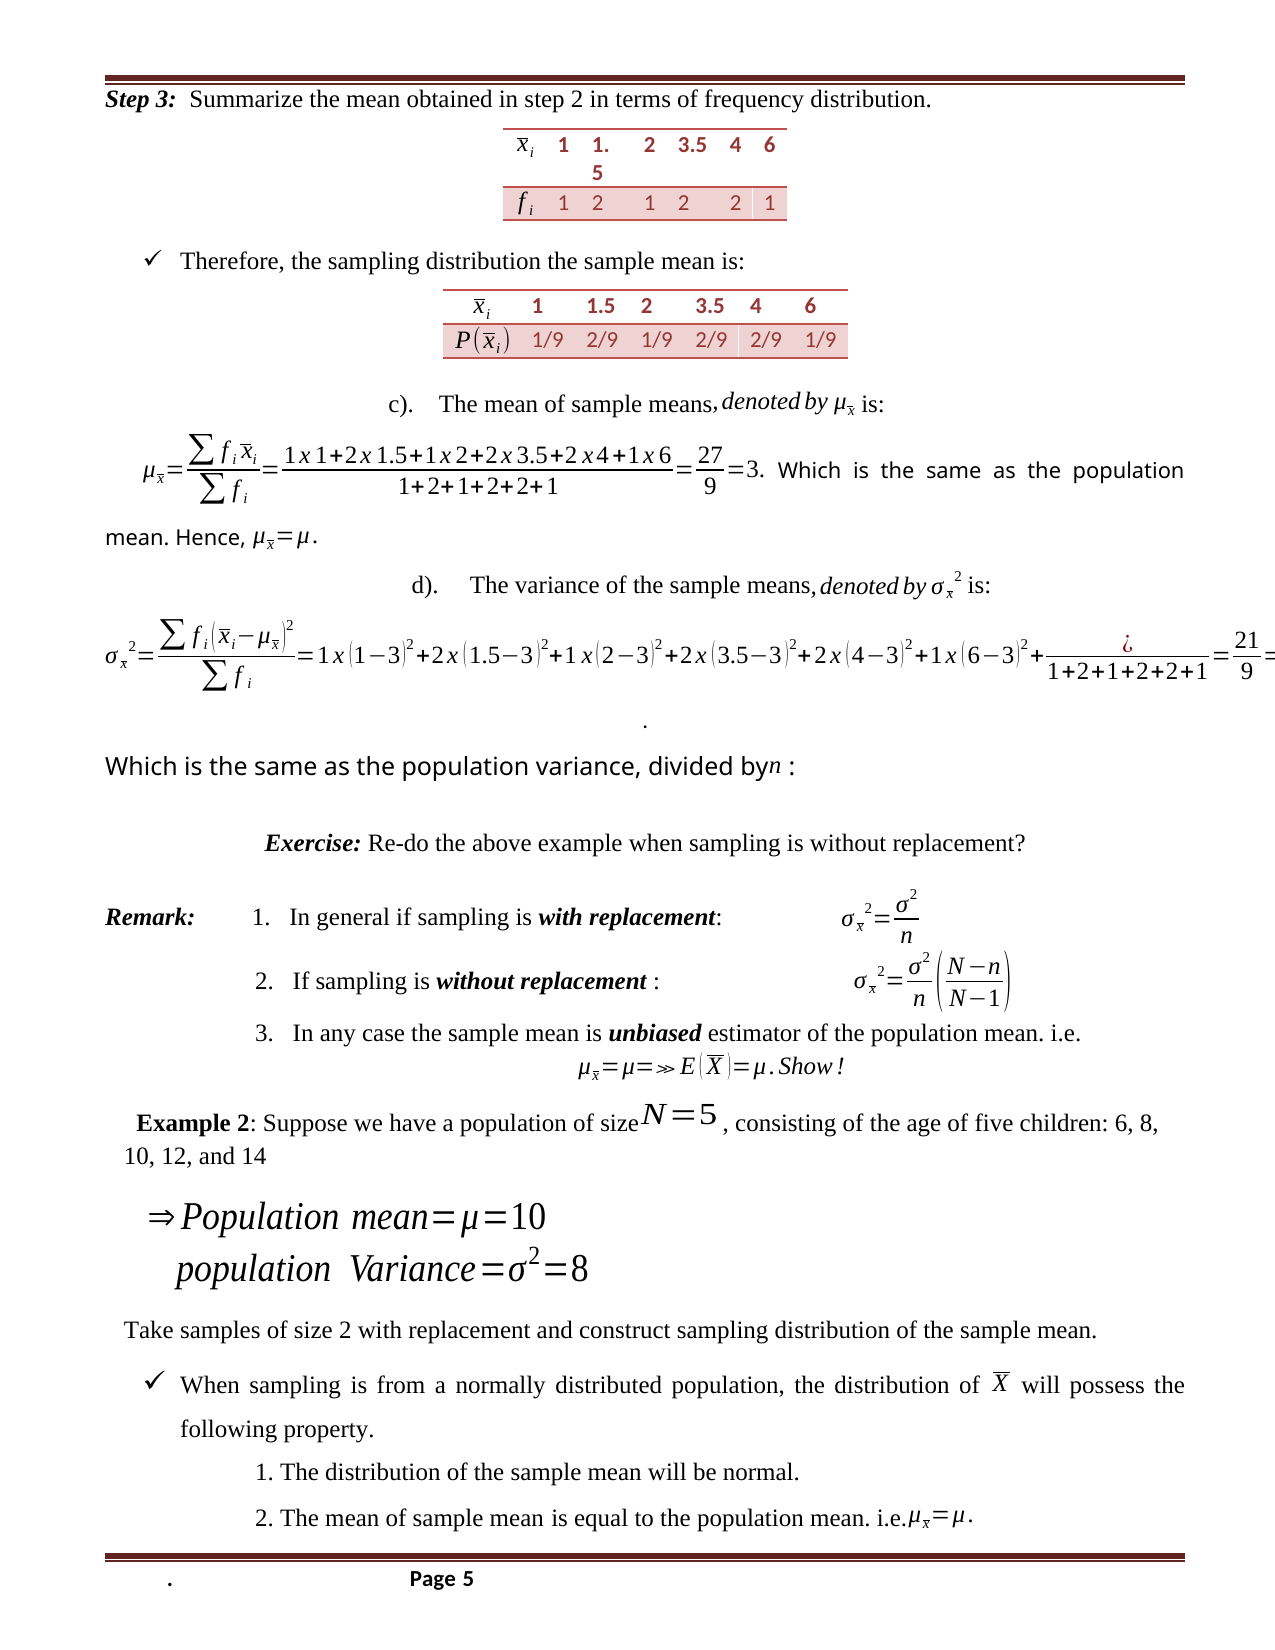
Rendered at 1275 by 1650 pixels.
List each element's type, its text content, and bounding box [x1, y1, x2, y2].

text 3. In any case the sample mean is unbiased estimator of the population mean. i.e. [255, 1018, 1185, 1047]
table_header 6 [793, 291, 848, 323]
table_cell [503, 188, 546, 219]
table_header 2 [632, 130, 666, 186]
text Which is the same as the population variance, divided by : [105, 748, 1185, 782]
text Remark: 1. In general if sampling is with replacement: [105, 886, 1185, 948]
table_cell 2/9 [575, 325, 629, 357]
text c). The mean of sample means is: [142, 388, 1185, 419]
text Example 2: Suppose we have a population of size, consisting of the age of five children: 6, 8, 10, 12, and 14 [124, 1098, 1185, 1170]
table_cell 2/9 [739, 325, 793, 357]
text Exercise: Re-do the above example when sampling is without replacement? [105, 799, 1185, 857]
table_header 1.5 [575, 291, 629, 323]
text 1. The distribution of the sample mean will be normal. [255, 1457, 1185, 1486]
table_cell [443, 325, 520, 357]
text d). The variance of the sample means is: [142, 567, 1185, 602]
table_header 3.5 [666, 130, 718, 186]
table_header 4 [739, 291, 793, 323]
text Which is the same as the population mean. Hence, [105, 433, 1185, 553]
table_cell 1/9 [520, 325, 575, 357]
table_cell 1 [753, 188, 787, 219]
table_cell 1 [632, 188, 666, 219]
text . [105, 617, 1185, 734]
text 2. If sampling is without replacement : [255, 948, 1185, 1013]
table_header [443, 291, 520, 323]
text Take samples of size 2 with replacement and construct sampling distribution of the sample mean. [124, 1315, 1185, 1344]
table_header 1 [520, 291, 575, 323]
table_cell 2 [718, 188, 752, 219]
table_cell 1/9 [793, 325, 848, 357]
table_cell 2 [666, 188, 718, 219]
list Therefore, the sampling distribution the sample mean is: [142, 246, 1185, 275]
list When sampling is from a normally distributed population, the distribution of will possess the following property. [142, 1369, 1185, 1443]
table_cell 2 [580, 188, 632, 219]
table_cell 1/9 [629, 325, 684, 357]
text 2. The mean of sample mean is equal to the population mean. i.e. [255, 1500, 1185, 1534]
table_cell 2/9 [684, 325, 738, 357]
table_header 6 [753, 130, 787, 186]
table_header 2 [629, 291, 684, 323]
table_header 1 [546, 130, 580, 186]
table_header 4 [718, 130, 752, 186]
table_header 1.5 [580, 130, 632, 186]
text Step 3: Summarize the mean obtained in step 2 in terms of frequency distribution. [105, 85, 1185, 113]
table_cell 1 [546, 188, 580, 219]
table_header [503, 130, 546, 186]
table_header 3.5 [684, 291, 738, 323]
